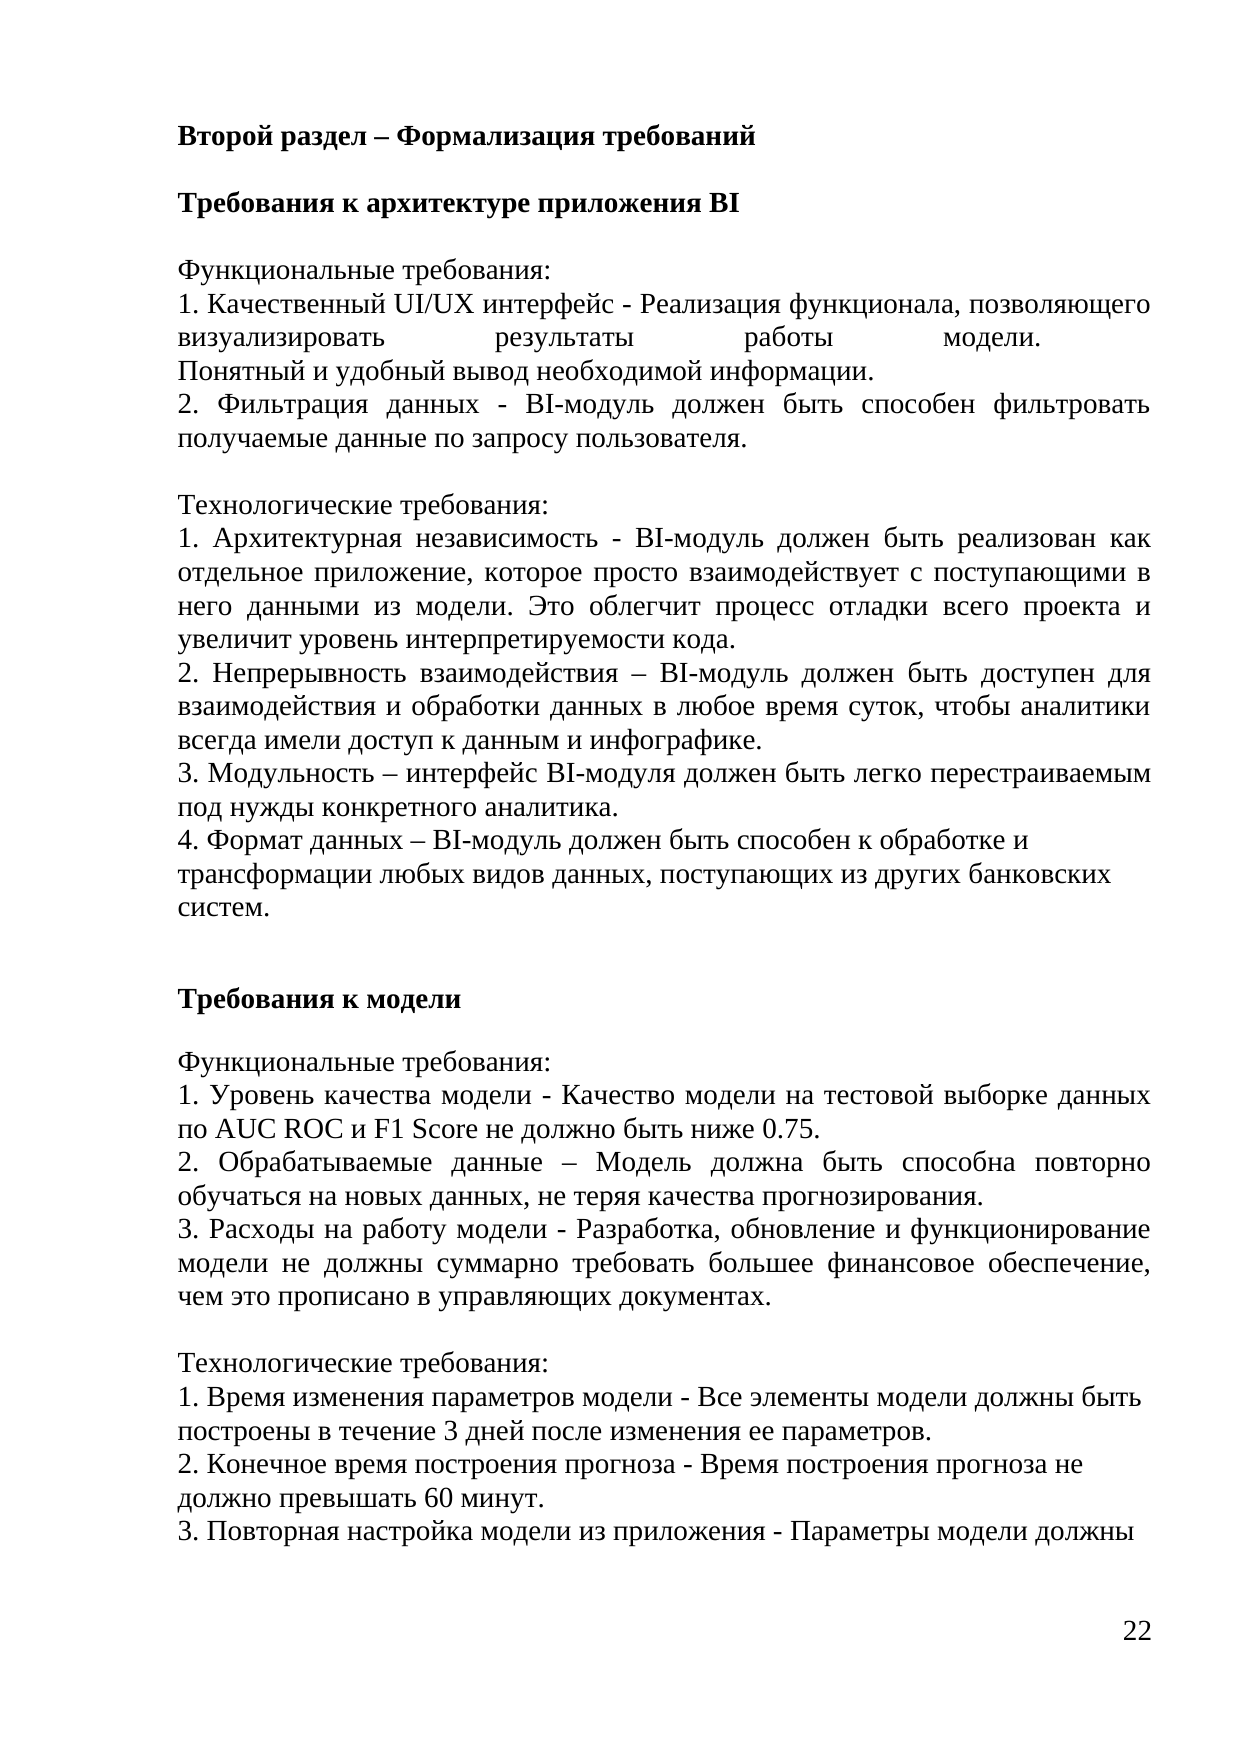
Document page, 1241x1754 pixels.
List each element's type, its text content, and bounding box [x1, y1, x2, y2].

text Функциональные требования: [177, 219, 1152, 286]
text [177, 1346, 1152, 1547]
text 2. Непрерывность взаимодействия – BI-модуль должен быть доступен для взаимодействия и обработки данных в любое время суток, чтобы аналитики всегда имели доступ к данным и инфографике. [177, 655, 1152, 755]
text Функциональные требования: [177, 1044, 1152, 1077]
text 3. Расходы на работу модели - Разработка, обновление и функционирование модели не должны суммарно требовать большее финансовое обеспечение, чем это прописано в управляющих документах. [177, 1211, 1152, 1312]
text 4. Формат данных – BI-модуль должен быть способен к обработке и трансформации любых видов данных, поступающих из других банковских систем. [177, 822, 1152, 923]
text 1. Качественный UI/UX интерфейс - Реализация функционала, позволяющего визуализировать результаты работы модели. Понятный и удобный вывод необходимой информации. [177, 286, 1152, 386]
text 2. Обрабатываемые данные – Модель должна быть способна повторно обучаться на новых данных, не теряя качества прогнозирования. [177, 1144, 1152, 1211]
text 3. Модульность – интерфейс BI-модуля должен быть легко перестраиваемым под нужды конкретного аналитика. [177, 755, 1152, 822]
text 2. Фильтрация данных - BI-модуль должен быть способен фильтровать получаемые данные по запросу пользователя. [177, 386, 1152, 453]
text Технологические требования: [177, 487, 1152, 521]
text Требования к архитектуре приложения BI [177, 152, 1152, 219]
text 1. Уровень качества модели - Качество модели на тестовой выборке данных по AUC ROC и F1 Score не должно быть ниже 0.75. [177, 1077, 1152, 1144]
text Второй раздел – Формализация требований [177, 118, 1152, 152]
text 1. Архитектурная независимость - BI-модуль должен быть реализован как отдельное приложение, которое просто взаимодействует с поступающими в него данными из модели. Это облегчит процесс отладки всего проекта и увеличит уровень интерпретируемости кода. [177, 521, 1152, 655]
text Требования к модели [177, 981, 1152, 1014]
